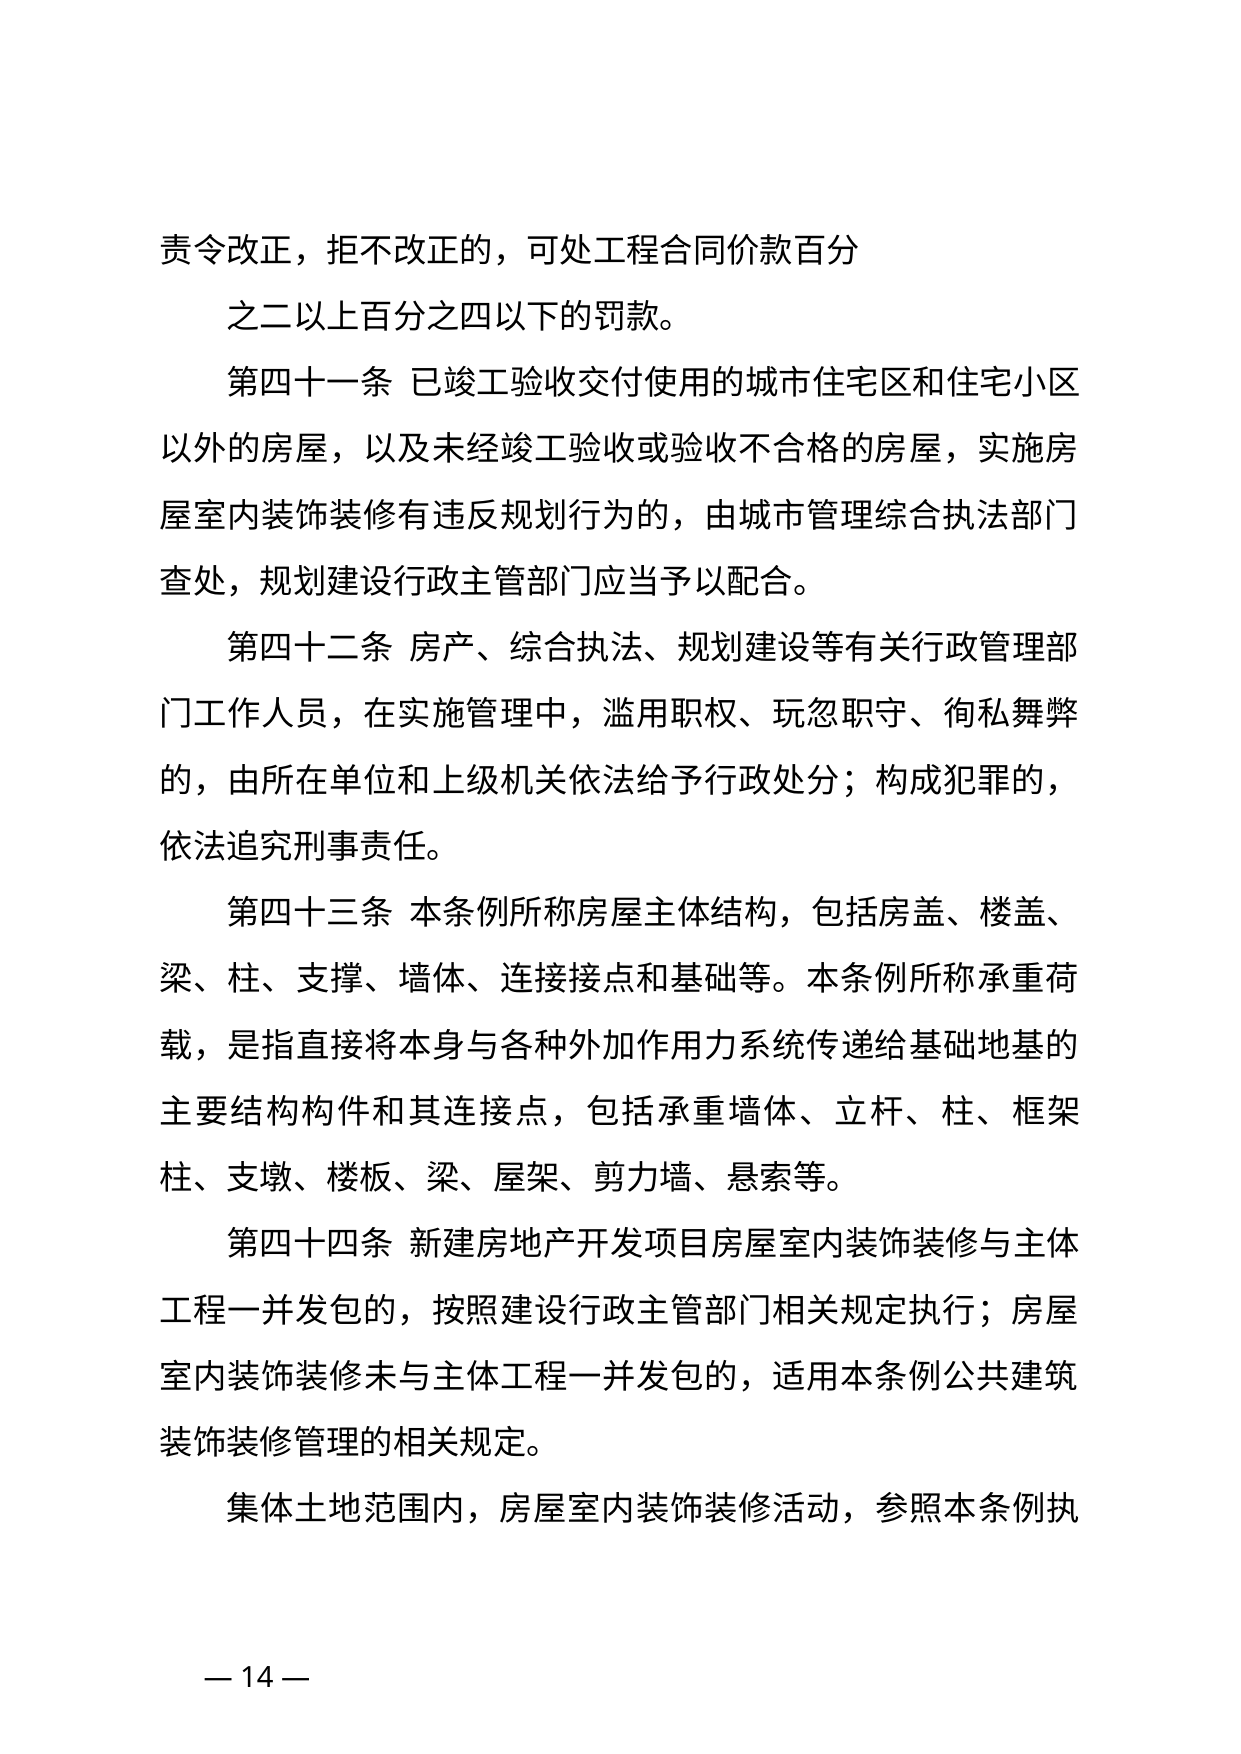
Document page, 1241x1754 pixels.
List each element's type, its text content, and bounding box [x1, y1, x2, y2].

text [159, 214, 1081, 281]
text 第四十一条 已竣工验收交付使用的城市住宅区和住宅小区以外的房屋，以及未经竣工验收或验收不合格的房屋，实施房屋室内装饰装修有违反规划行为的，由城市管理综合执法部门查处，规划建设行政主管部门应当予以配合。 [159, 347, 1081, 612]
text 第四十二条 房产、综合执法、规划建设等有关行政管理部门工作人员，在实施管理中，滥用职权、玩忽职守、徇私舞弊的，由所在单位和上级机关依法给予行政处分；构成犯罪的，依法追究刑事责任。 [159, 612, 1081, 877]
text 第四十四条 新建房地产开发项目房屋室内装饰装修与主体工程一并发包的，按照建设行政主管部门相关规定执行；房屋室内装饰装修未与主体工程一并发包的，适用本条例公共建筑装饰装修管理的相关规定。 [159, 1208, 1081, 1473]
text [159, 1473, 1081, 1539]
text 第四十三条 本条例所称房屋主体结构，包括房盖、楼盖、梁、柱、支撑、墙体、连接接点和基础等。本条例所称承重荷载，是指直接将本身与各种外加作用力系统传递给基础地基的主要结构构件和其连接点，包括承重墙体、立杆、柱、框架柱、支墩、楼板、梁、屋架、剪力墙、悬索等。 [159, 877, 1081, 1208]
text 之二以上百分之四以下的罚款。 [159, 281, 1081, 347]
